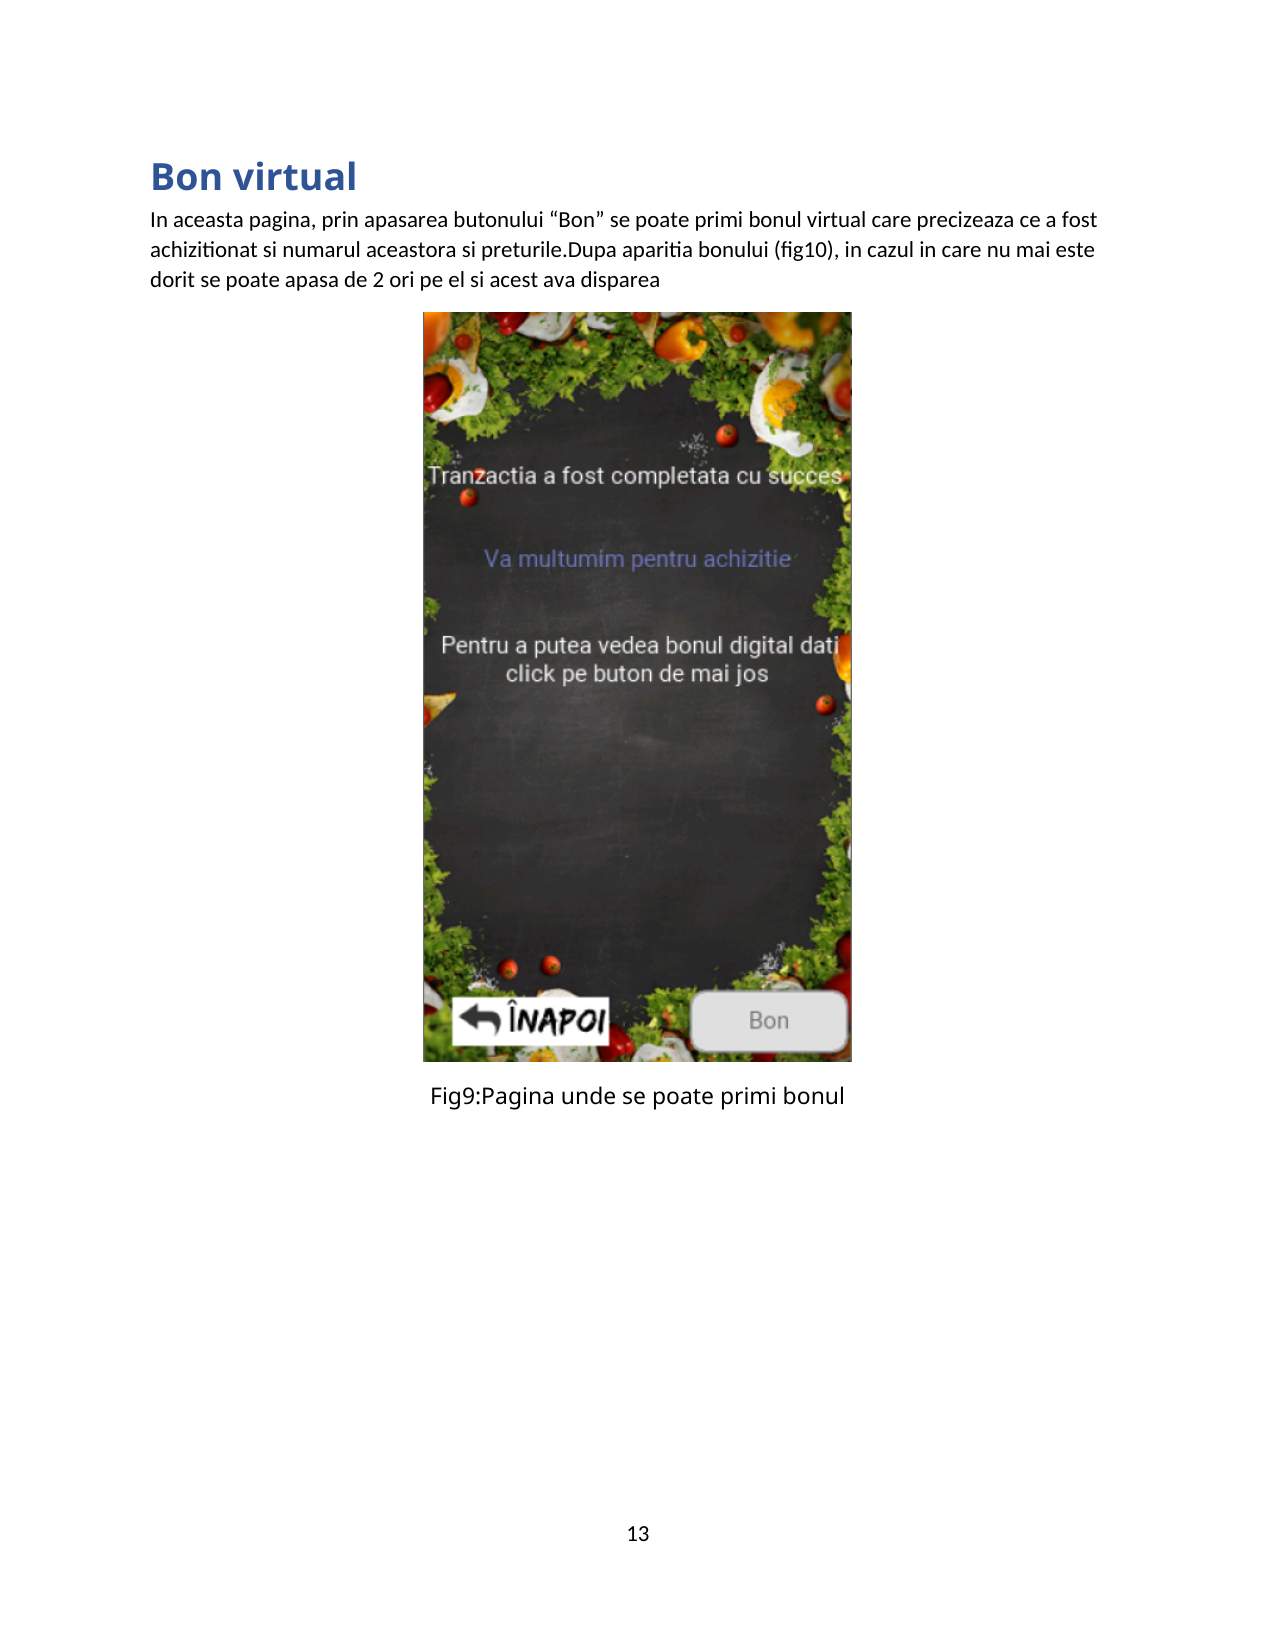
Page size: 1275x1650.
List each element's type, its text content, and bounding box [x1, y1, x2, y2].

text In aceasta pagina, prin apasarea butonului “Bon” se poate primi bonul virtual care precizeaza ce a fost achizitionat si numarul aceastora si preturile.Dupa aparitia bonului (fig10), in cazul in care nu mai este dorit se poate apasa de 2 ori pe el si acest ava disparea [150, 205, 1125, 293]
subtitle Bon virtual [150, 150, 1125, 201]
text Fig9:Pagina unde se poate primi bonul [150, 1080, 1125, 1111]
picture [423, 312, 852, 1062]
